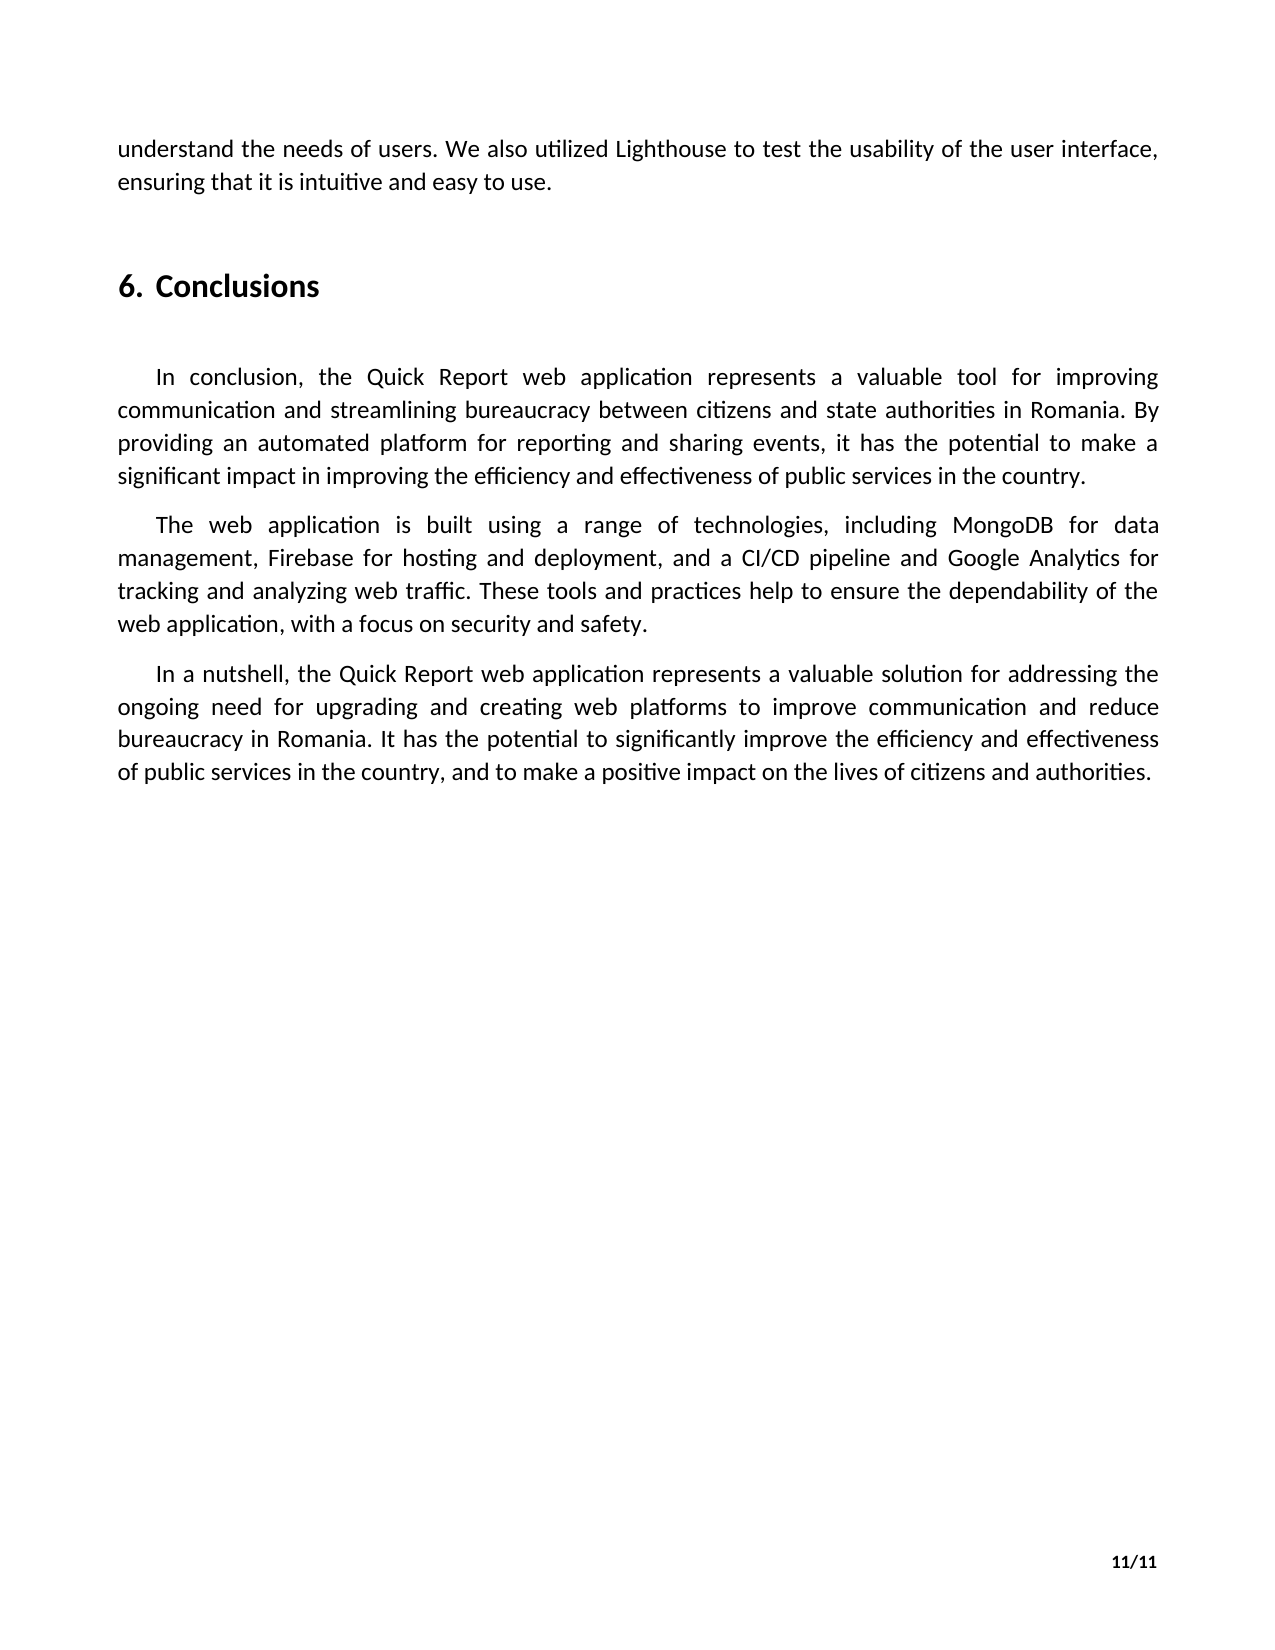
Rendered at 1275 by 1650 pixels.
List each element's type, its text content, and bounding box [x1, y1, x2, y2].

text In conclusion, the Quick Report web application represents a valuable tool for improving communication and streamlining bureaucracy between citizens and state authorities in Romania. By providing an automated platform for reporting and sharing events, it has the potential to make a significant impact in improving the efficiency and effectiveness of public services in the country. [117, 361, 1161, 490]
text In a nutshell, the Quick Report web application represents a valuable solution for addressing the ongoing need for upgrading and creating web platforms to improve communication and reduce bureaucracy in Romania. It has the potential to significantly improve the efficiency and effectiveness of public services in the country, and to make a positive impact on the lives of citizens and authorities. [117, 658, 1161, 787]
subtitle Conclusions [118, 265, 1161, 306]
text The web application is built using a range of technologies, including MongoDB for data management, Firebase for hosting and deployment, and a CI/CD pipeline and Google Analytics for tracking and analyzing web traffic. These tools and practices help to ensure the dependability of the web application, with a focus on security and safety. [117, 509, 1161, 639]
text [117, 133, 1161, 196]
